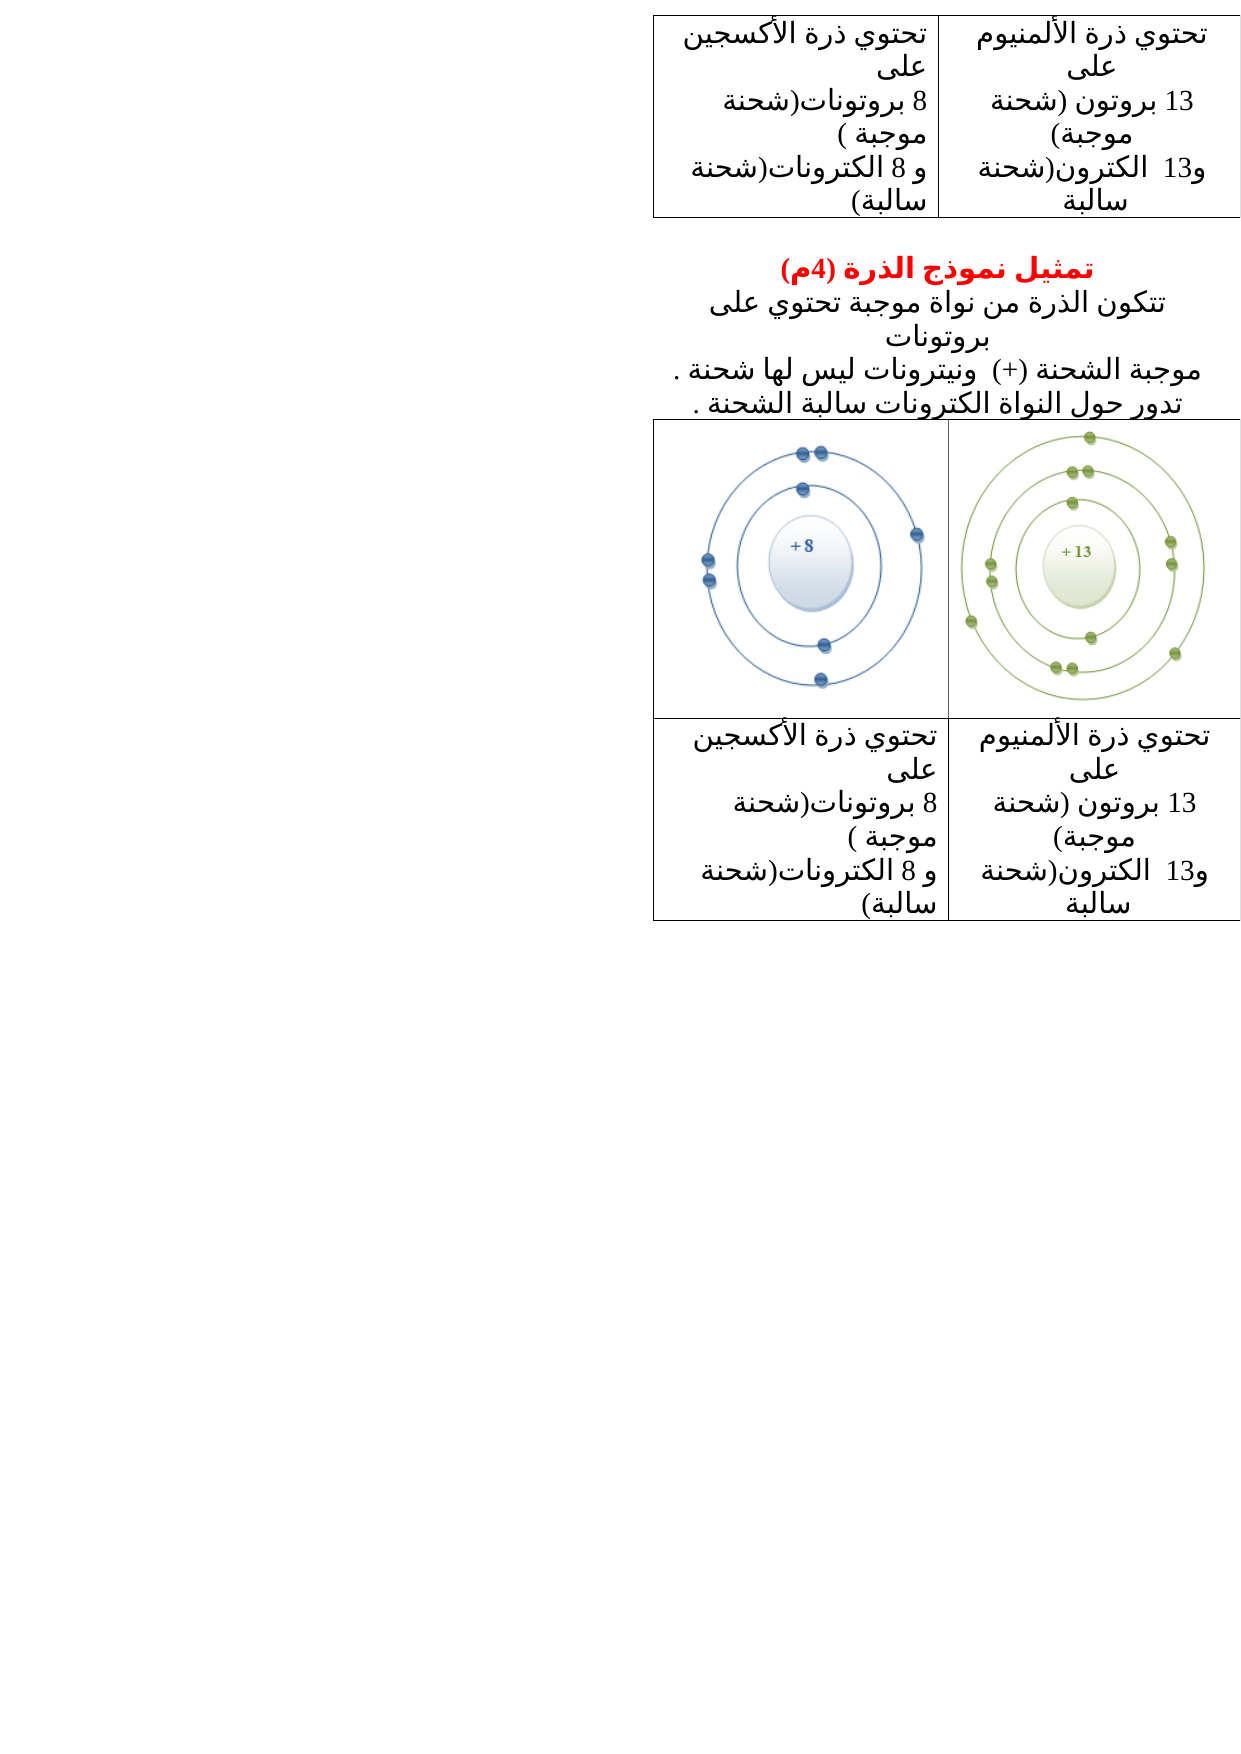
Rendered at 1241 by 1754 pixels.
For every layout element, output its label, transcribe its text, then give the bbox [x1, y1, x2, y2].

text موجبة الشحنة (+) ونيترونات ليس لها شحنة . [664, 352, 1211, 386]
table_header [1229, 420, 1240, 717]
text تتكون الذرة من نواة موجبة تحتوي على بروتونات [664, 285, 1211, 352]
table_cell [939, 16, 1240, 217]
text تمثيل نموذج الذرة (4م) [664, 252, 1211, 285]
table_cell تحتوي ذرة الأكسجين على 8 بروتونات(شحنة موجبة ) و 8 الكترونات(شحنة سالبة) [654, 719, 948, 920]
text تدور حول النواة الكترونات سالبة الشحنة . [664, 386, 1211, 419]
table_cell تحتوي ذرة الألمنيوم على 13 بروتون (شحنة موجبة) و13 الكترون(شحنة سالبة [949, 719, 1240, 920]
table_header [654, 420, 948, 717]
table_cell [654, 16, 938, 217]
